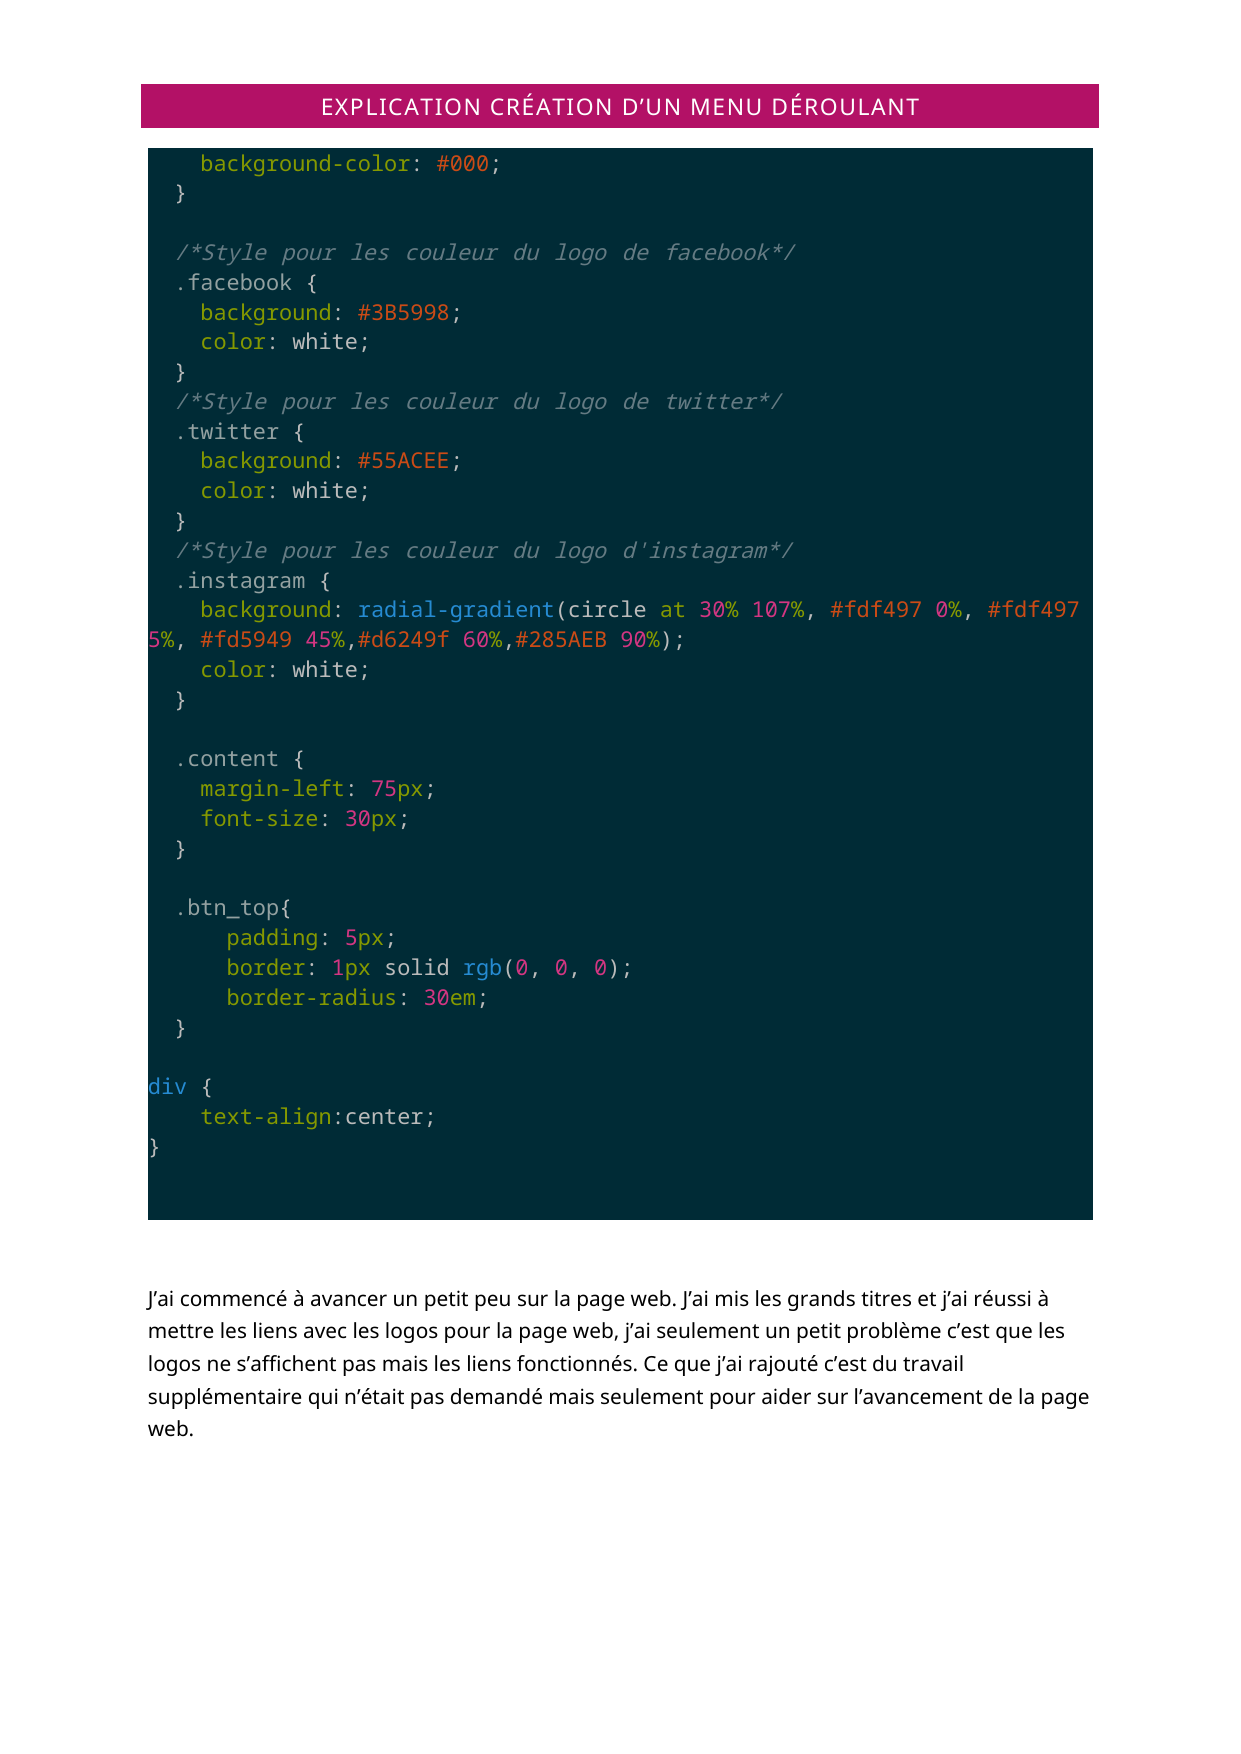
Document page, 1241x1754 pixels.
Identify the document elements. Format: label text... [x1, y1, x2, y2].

text div { [148, 1071, 1093, 1101]
text } [148, 1131, 1093, 1161]
text } [148, 505, 1093, 535]
text border: 1px solid rgb(0, 0, 0); [148, 952, 1093, 982]
text } [148, 1012, 1093, 1041]
text } [148, 356, 1093, 386]
text /*Style pour les couleur du logo de facebook*/ [148, 237, 1093, 267]
text color: white; [148, 654, 1093, 684]
text text-align:center; [148, 1101, 1093, 1131]
text background: #3B5998; [148, 297, 1093, 326]
text /*Style pour les couleur du logo de twitter*/ [148, 386, 1093, 416]
text .content { [148, 743, 1093, 773]
text /*Style pour les couleur du logo d'instagram*/ [148, 535, 1093, 565]
text color: white; [148, 475, 1093, 505]
text .instagram { [148, 565, 1093, 594]
text font-size: 30px; [148, 803, 1093, 833]
text background: #55ACEE; [148, 446, 1093, 475]
text .twitter { [148, 416, 1093, 446]
text margin-left: 75px; [148, 773, 1093, 803]
text background: radial-gradient(circle at 30% 107%, #fdf497 0%, #fdf497 5%, #fd5949 45%,#d6249f 60%,#285AEB 90%); [148, 594, 1093, 654]
text } [148, 177, 1093, 207]
text color: white; [148, 326, 1093, 356]
text .facebook { [148, 267, 1093, 297]
text padding: 5px; [148, 922, 1093, 952]
text background-color: #000; [148, 148, 1093, 177]
text J’ai commencé à avancer un petit peu sur la page web. J’ai mis les grands titres et j’ai réussi à mettre les liens avec les logos pour la page web, j’ai seulement un petit problème c’est que les logos ne s’affichent pas mais les liens fonctionnés. Ce que j’ai rajouté c’est du travail supplémentaire qui n’était pas demandé mais seulement pour aider sur l’avancement de la page web. [148, 1284, 1093, 1443]
text border-radius: 30em; [148, 982, 1093, 1012]
text .btn_top{ [148, 892, 1093, 922]
text } [148, 684, 1093, 714]
text } [148, 833, 1093, 863]
